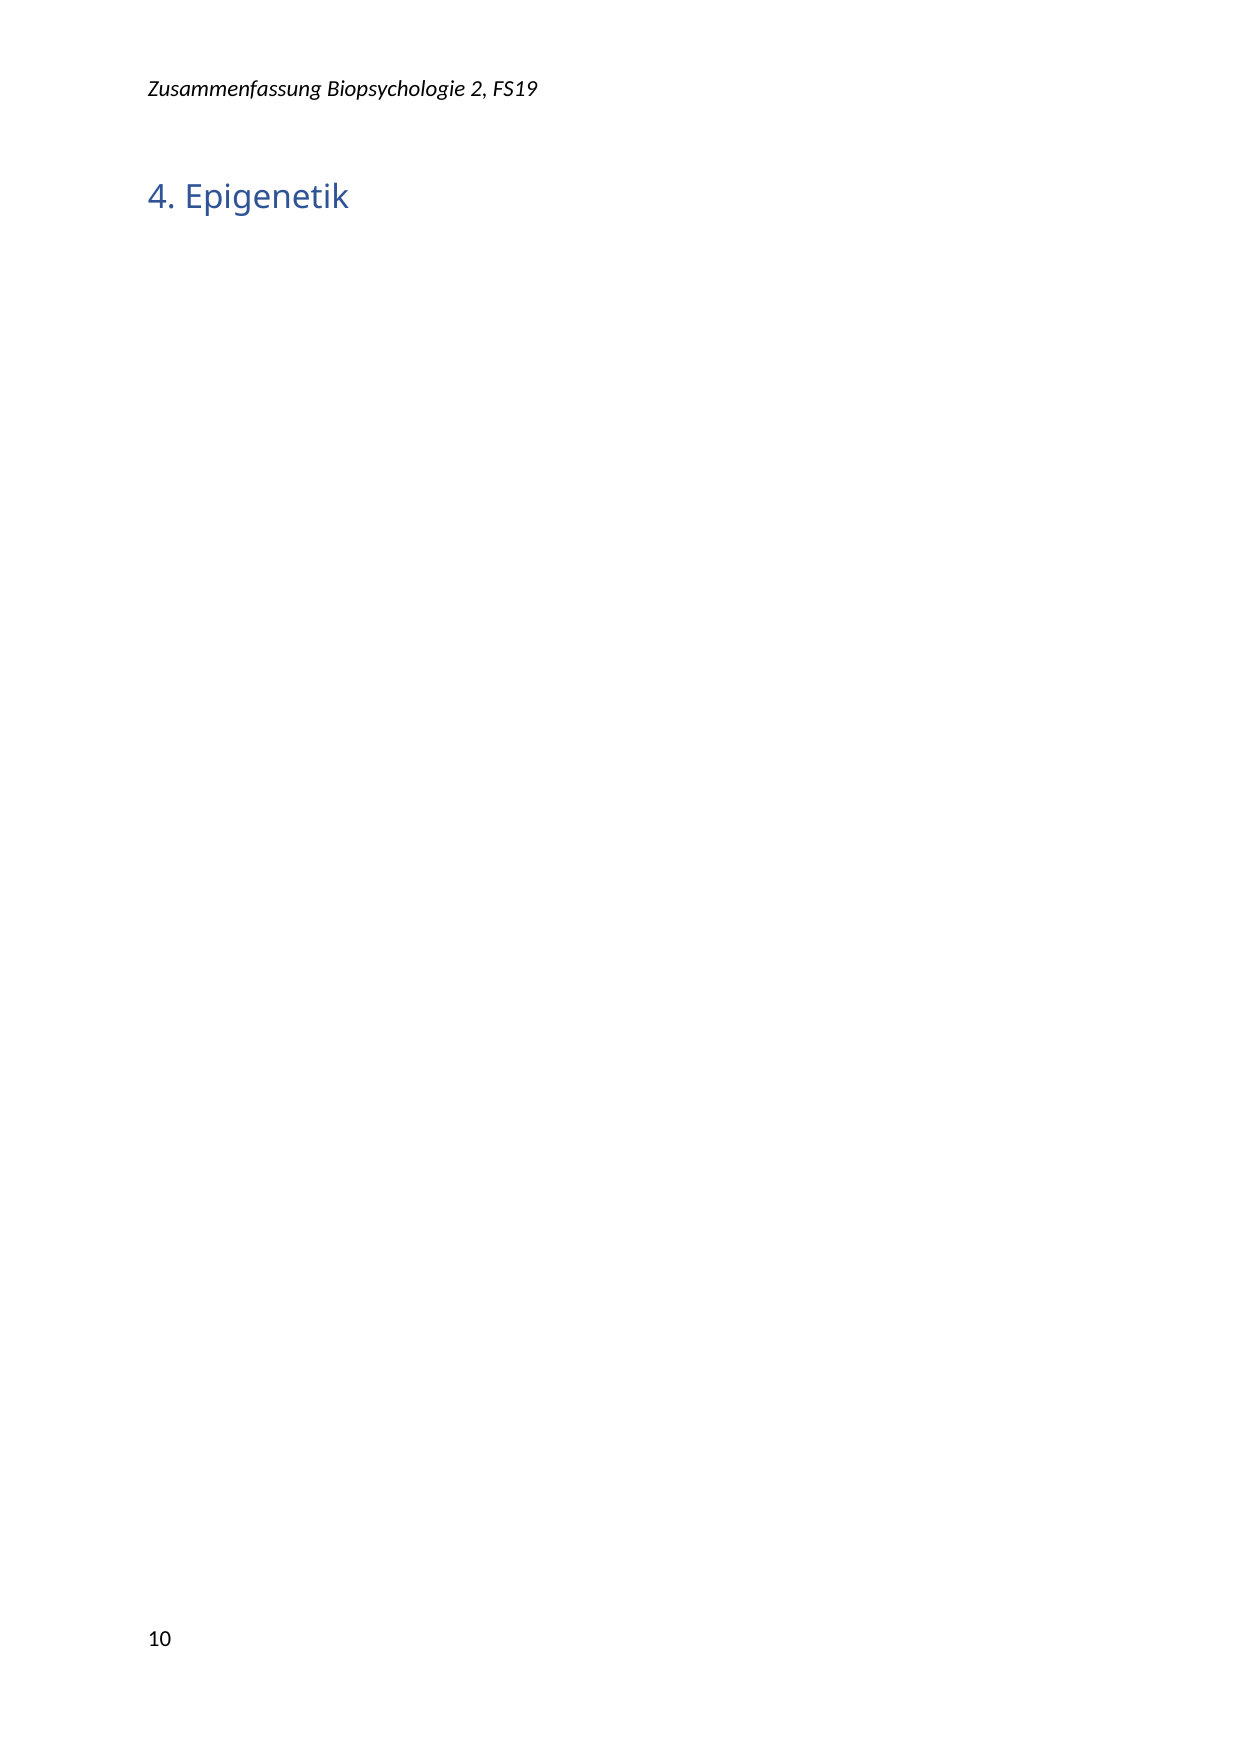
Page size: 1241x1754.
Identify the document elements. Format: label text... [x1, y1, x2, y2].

subtitle 4. Epigenetik [148, 173, 1093, 218]
